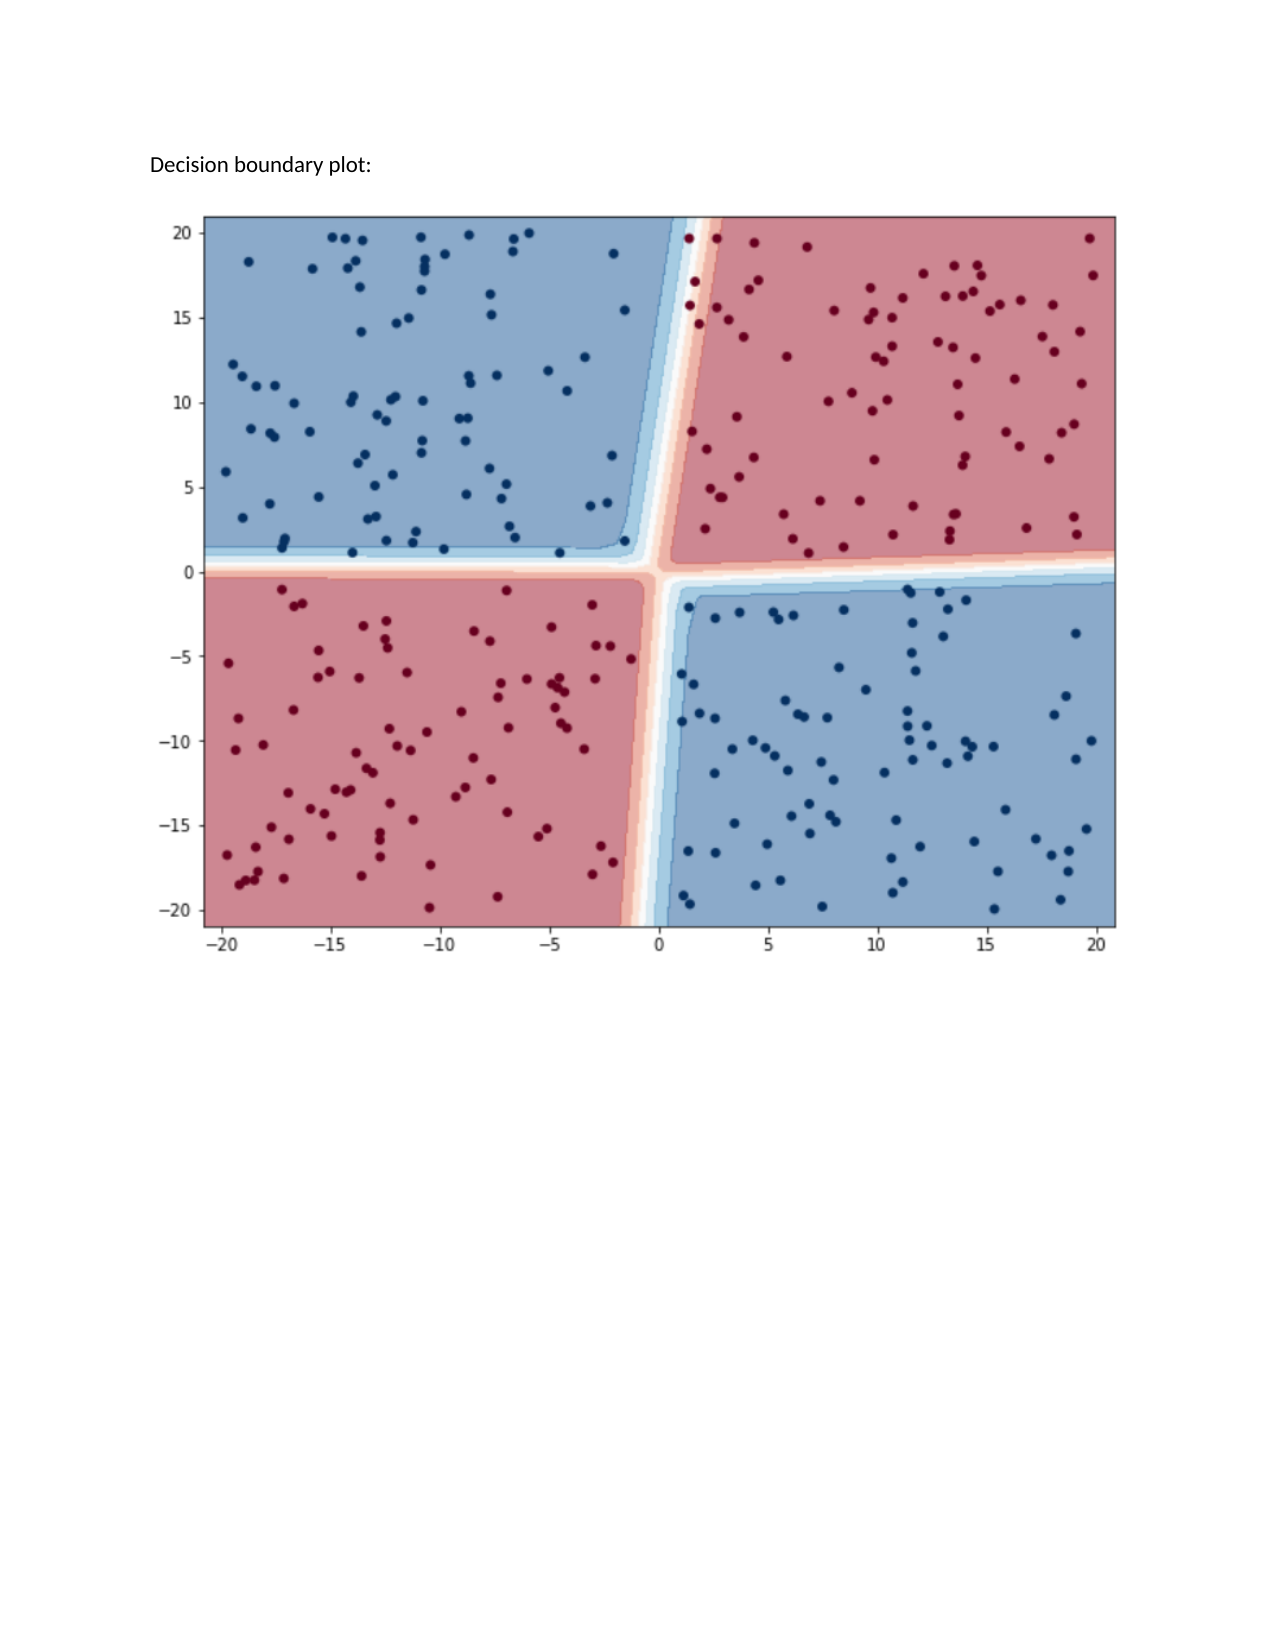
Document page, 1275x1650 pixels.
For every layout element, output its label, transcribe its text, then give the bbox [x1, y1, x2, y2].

text Decision boundary plot: [150, 150, 1125, 178]
picture [150, 206, 1125, 962]
